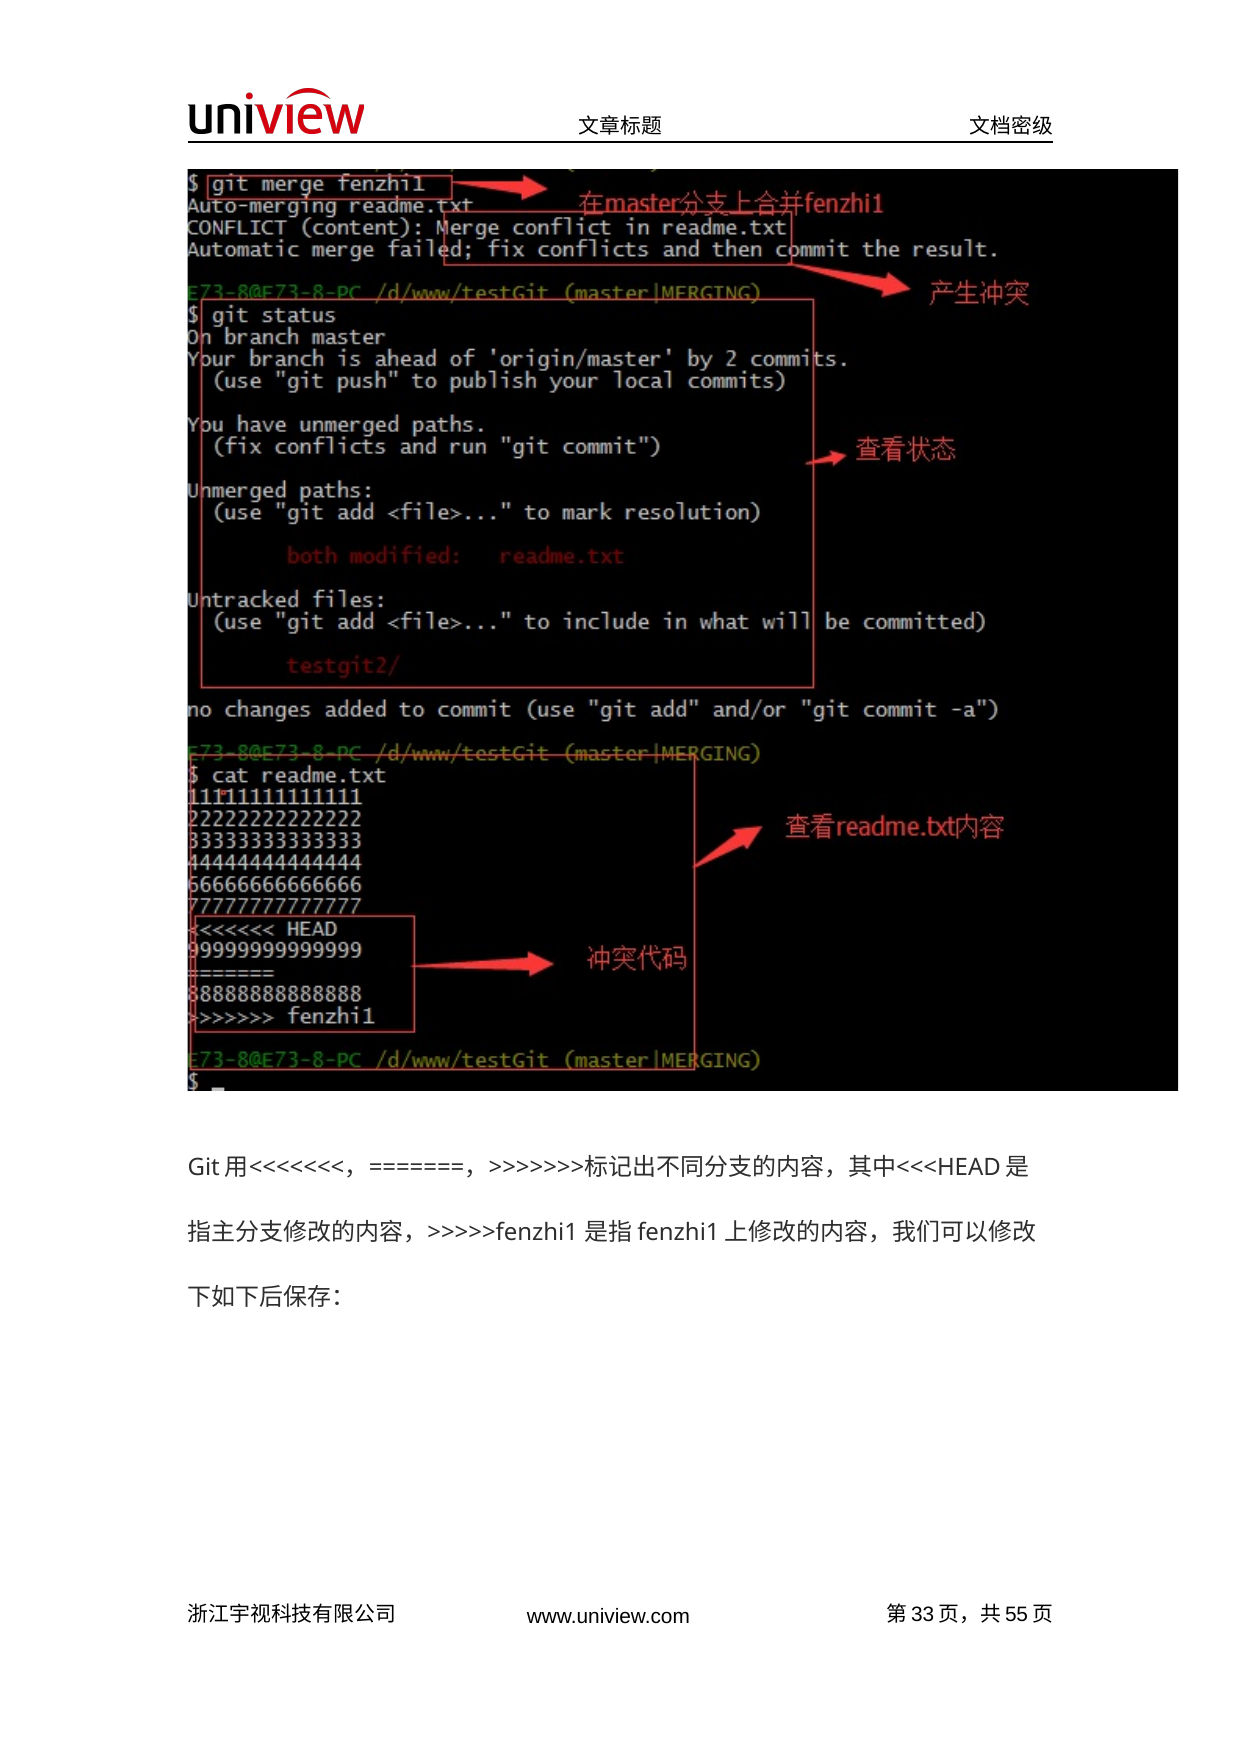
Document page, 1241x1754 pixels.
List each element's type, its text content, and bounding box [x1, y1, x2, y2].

picture [187, 88, 364, 134]
text Git用<<<<<<<，=======，>>>>>>>标记出不同分支的内容，其中<<<HEAD是指主分支修改的内容，>>>>>fenzhi1 是指fenzhi1上修改的内容，我们可以修改下如下后保存： [187, 1132, 1053, 1327]
picture [187, 169, 1179, 1091]
